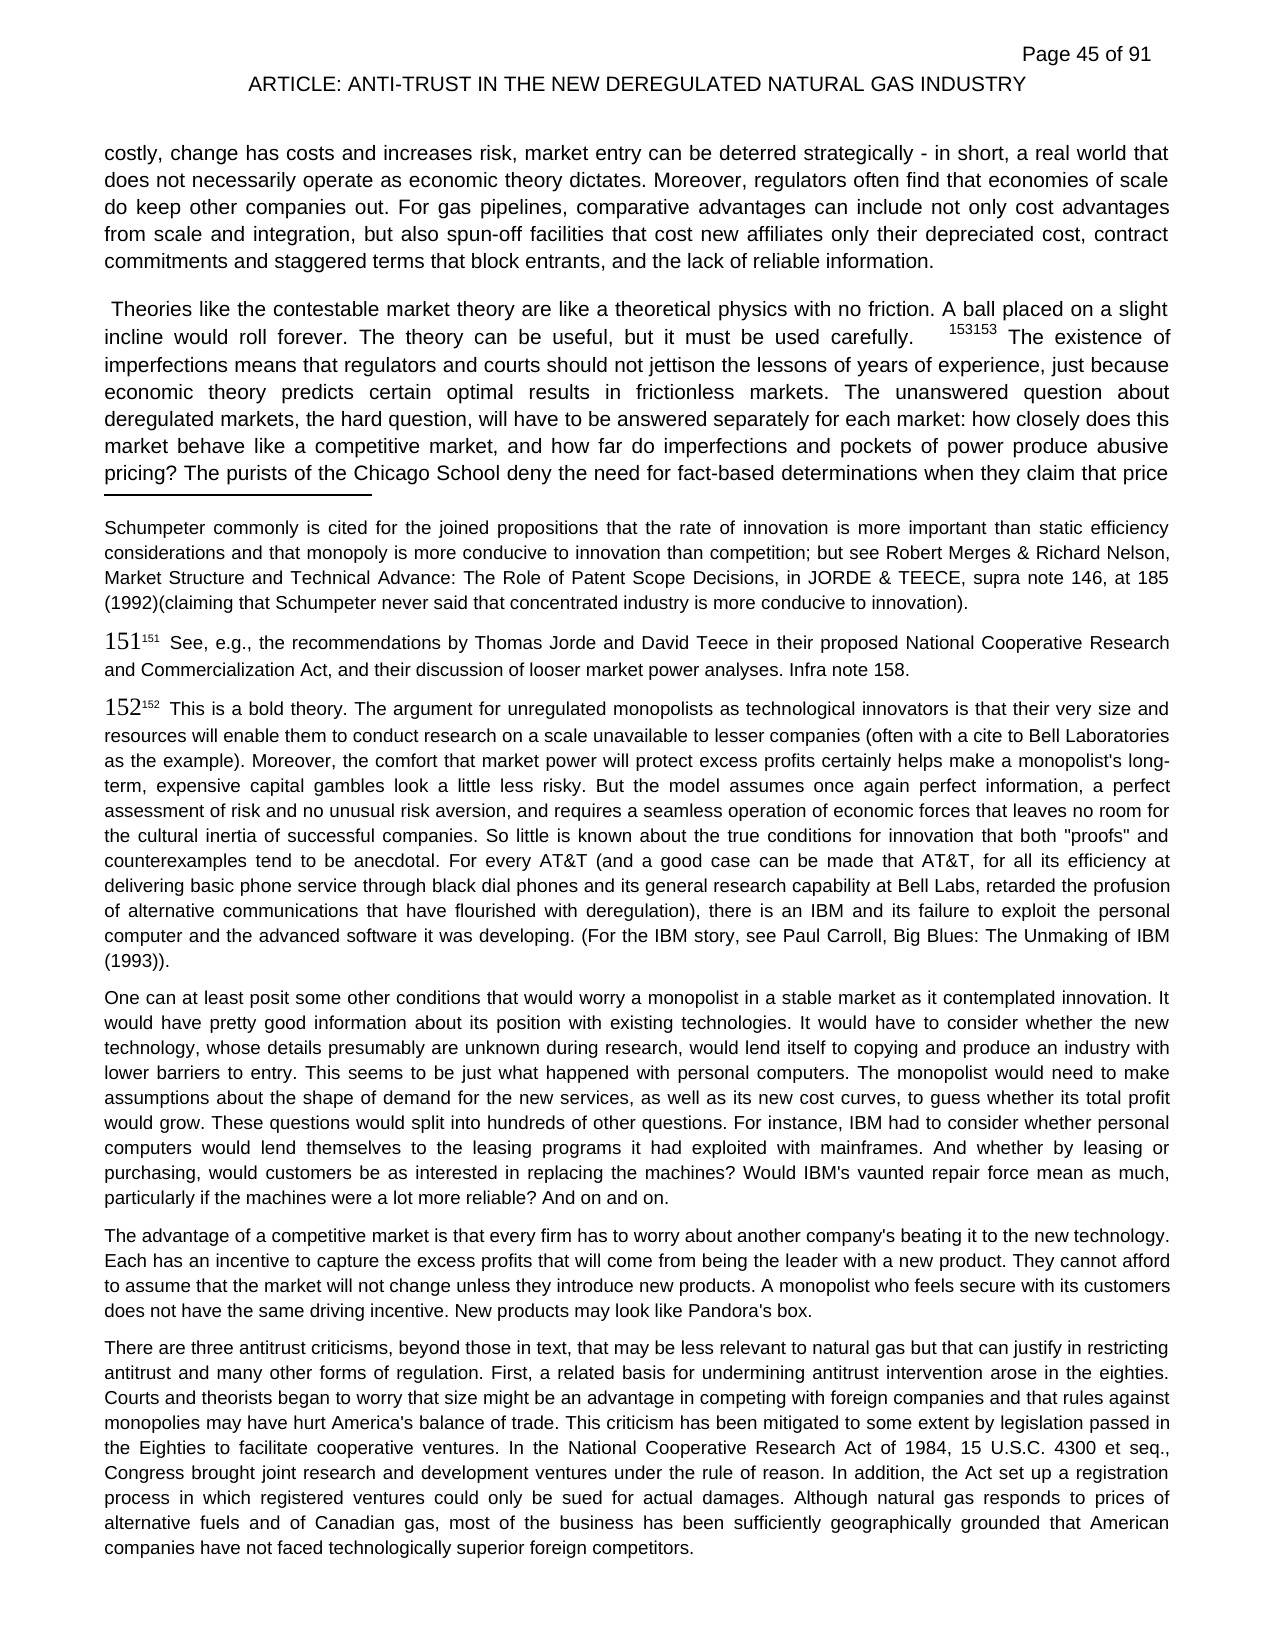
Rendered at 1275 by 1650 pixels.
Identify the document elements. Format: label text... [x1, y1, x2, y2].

text Some of this contrast between the practice of regulation and the new economic thinking arises because the critics are talking about a theory that has very restrictive assumptions like effective information, stable preferences, and a single profit-maximizing goal, while regulators have to navigate the messy, imperfect, cost-laden real world. Regulators face disputes in which information is imperfect and often limited by contract, bids and auctions are costly, change has costs and increases risk, market entry can be deterred strategically - in short, a real world that does not necessarily operate as economic theory dictates. Moreover, regulators often find that economies of scale do keep other companies out. For gas pipelines, comparative advantages can include not only cost advantages from scale and integration, but also spun-off facilities that cost new affiliates only their depreciated cost, contract commitments and staggered terms that block entrants, and the lack of reliable information. [104, 137, 1171, 273]
text Theories like the contestable market theory are like a theoretical physics with no friction. A ball placed on a slight incline would roll forever. The theory can be useful, but it must be used carefully. 153 The existence of imperfections means that regulators and courts should not jettison the lessons of years of experience, just because economic theory predicts certain optimal results in frictionless markets. The unanswered question about deregulated markets, the hard question, will have to be answered separately for each market: how closely does this market behave like a competitive market, and how far do imperfections and pockets of power produce abusive pricing? The purists of the Chicago School deny the need for fact-based determinations when they claim that price theory is a meaningful guide without regard to market structure, but they are discussing a model that exists only on blackboards. 154 [104, 294, 1171, 485]
